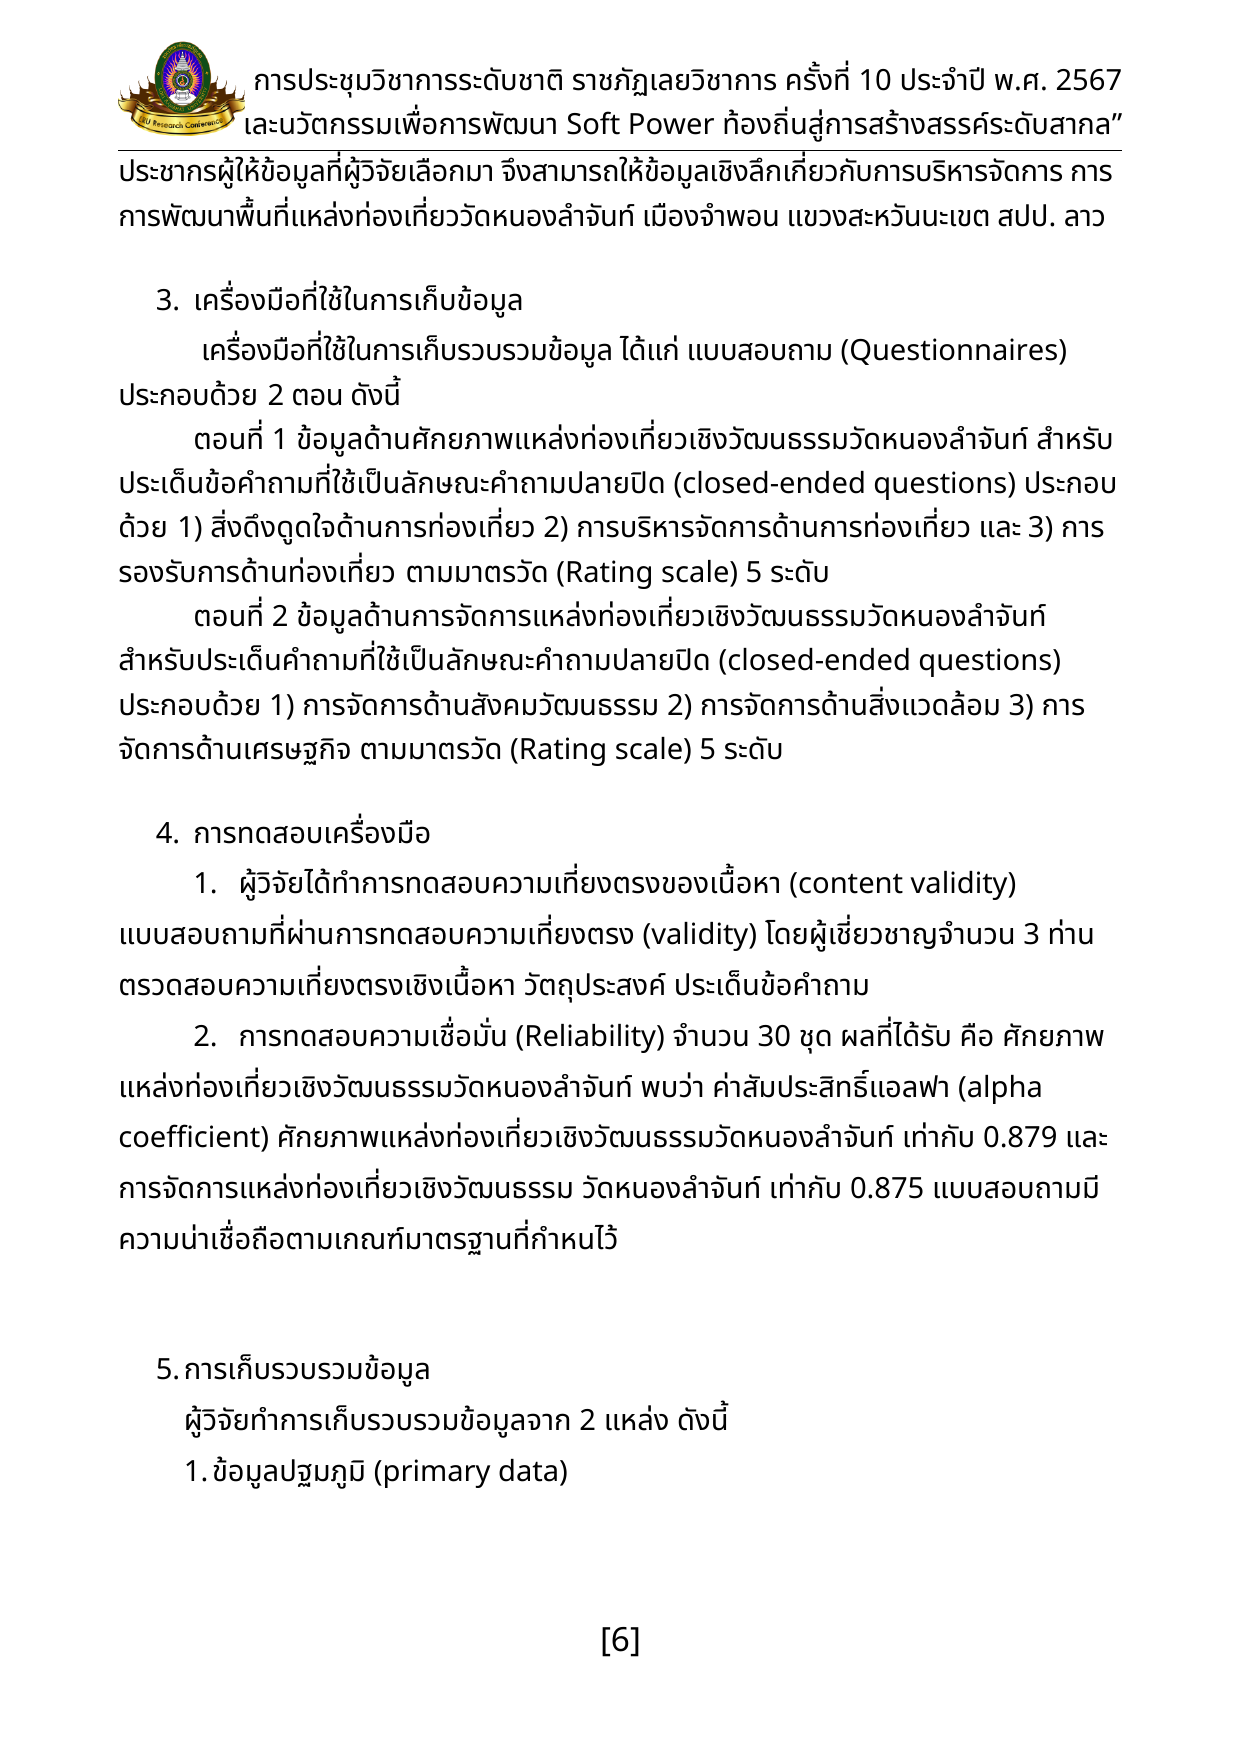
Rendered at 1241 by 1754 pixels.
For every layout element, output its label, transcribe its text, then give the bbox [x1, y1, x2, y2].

list ผู้วิจัยทำการเก็บรวบรวมข้อมูลจาก 2 แหล่ง ดังนี้ [184, 1399, 1122, 1443]
text ตอนที่ 1 ข้อมูลด้านศักยภาพแหล่งท่องเที่ยวเชิงวัฒนธรรมวัดหนองลำจันท์ สำหรับประเด็นข้อคำถามที่ใช้เป็นลักษณะคำถามปลายปิด (closed-ended questions) ประกอบด้วย 1) สิ่งดึงดูดใจด้านการท่องเที่ยว 2) การบริหารจัดการด้านการท่องเที่ยว และ3) การรองรับการด้านท่องเที่ยว ตามมาตรวัด (Rating scale) 5 ระดับ [118, 418, 1122, 595]
picture [116, 40, 245, 134]
list การเก็บรวบรวมข้อมูล [156, 1348, 1122, 1393]
list ผู้วิจัยได้ทำการทดสอบความเที่ยงตรงของเนื้อหา (content validity) แบบสอบถามที่ผ่านการทดสอบความเที่ยงตรง (validity) โดยผู้เชี่ยวชาญจำนวน 3 ท่าน ตรวดสอบความเที่ยงตรงเชิงเนื้อหา วัตถุประสงค์ ประเด็นข้อคำถาม [118, 863, 1122, 1008]
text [118, 151, 1122, 239]
text เครื่องมือที่ใช้ในการเก็บรวบรวมข้อมูล ได้แก่ แบบสอบถาม (Questionnaires) ประกอบด้วย 2 ตอน ดังนี้ [118, 329, 1122, 418]
list การทดสอบเครื่องมือ [156, 812, 1122, 856]
list การทดสอบความเชื่อมั่น (Reliability) จำนวน 30 ชุด ผลที่ได้รับ คือ ศักยภาพแหล่งท่องเที่ยวเชิงวัฒนธรรมวัดหนองลำจันท์ พบว่า ค่าสัมประสิทธิ์แอลฟา (alpha coefficient) ศักยภาพแหล่งท่องเที่ยวเชิงวัฒนธรรมวัดหนองลำจันท์ เท่ากับ 0.879 และการจัดการแหล่งท่องเที่ยวเชิงวัฒนธรรม วัดหนองลำจันท์ เท่ากับ 0.875 แบบสอบถามมีความน่าเชื่อถือตามเกณฑ์มาตรฐานที่กำหนไว้ [118, 1015, 1122, 1262]
list ข้อมูลปฐมภูมิ (primary data) [184, 1450, 1122, 1494]
text ตอนที่ 2 ข้อมูลด้านการจัดการแหล่งท่องเที่ยวเชิงวัฒนธรรมวัดหนองลำจันท์ สำหรับประเด็นคำถามที่ใช้เป็นลักษณะคำถามปลายปิด (closed-ended questions) ประกอบด้วย 1) การจัดการด้านสังคมวัฒนธรรม 2) การจัดการด้านสิ่งแวดล้อม 3) การจัดการด้านเศรษฐกิจ ตามมาตรวัด (Rating scale) 5 ระดับ [118, 595, 1122, 772]
list เครื่องมือที่ใช้ในการเก็บข้อมูล [156, 279, 1122, 323]
